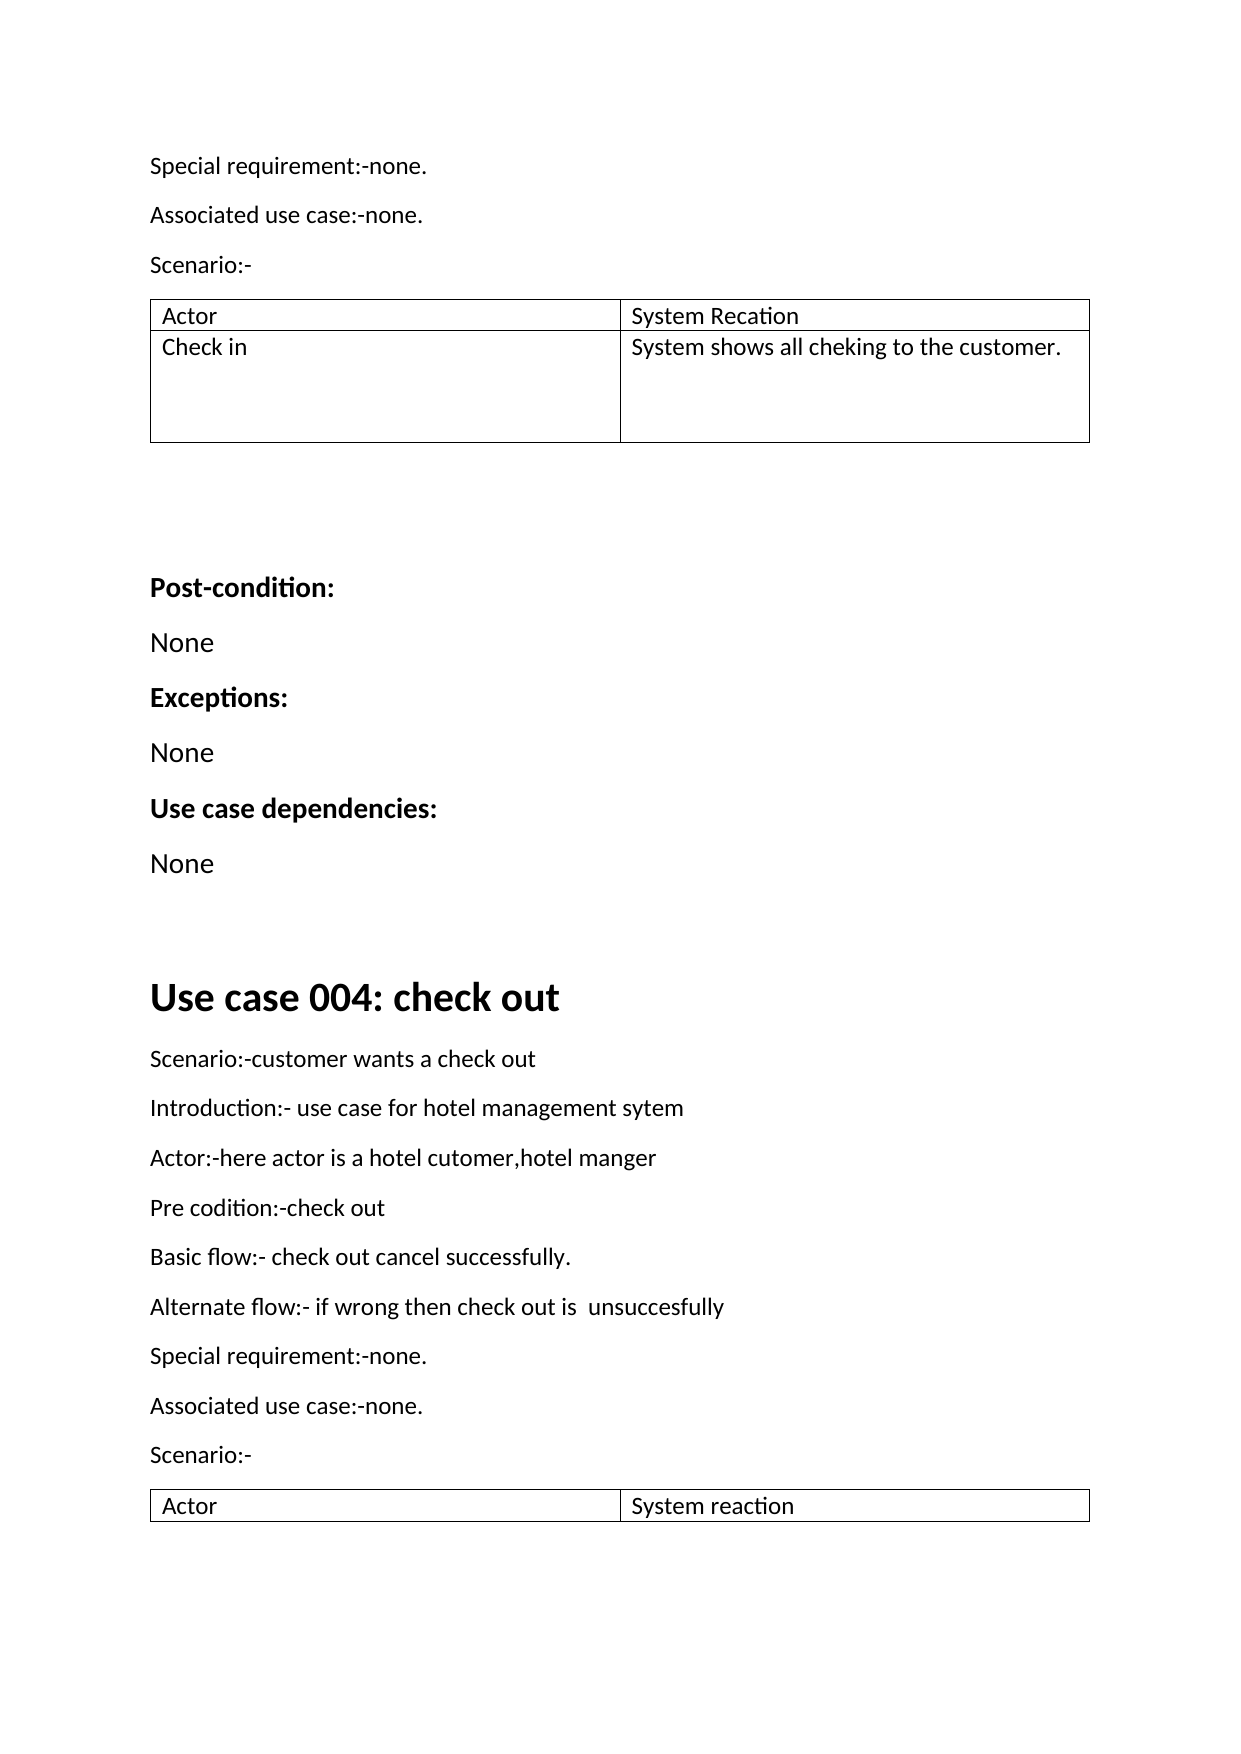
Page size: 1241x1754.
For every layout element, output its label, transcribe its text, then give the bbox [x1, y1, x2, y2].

text Introduction:- use case for hotel management sytem [150, 1093, 1090, 1123]
text Use case dependencies: [150, 790, 1090, 825]
text Scenario:-customer wants a check out [150, 1043, 1090, 1073]
text Scenario:- [150, 1440, 1090, 1470]
text Exceptions: [150, 679, 1090, 715]
text None [150, 624, 1090, 660]
text Associated use case:-none. [150, 199, 1090, 230]
table_cell System shows all cheking to the customer. [621, 331, 1089, 442]
table_header Actor [151, 1490, 620, 1521]
table_cell Check in [151, 331, 620, 442]
text Special requirement:-none. [150, 150, 1090, 181]
text Basic flow:- check out cancel successfully. [150, 1241, 1090, 1272]
text Post-condition: [150, 569, 1090, 605]
text Scenario:- [150, 249, 1090, 280]
table_header System reaction [621, 1490, 1089, 1521]
text Actor:-here actor is a hotel cutomer,hotel manger [150, 1142, 1090, 1173]
text None [150, 734, 1090, 770]
text Pre codition:-check out [150, 1192, 1090, 1222]
text Associated use case:-none. [150, 1390, 1090, 1421]
text None [150, 845, 1090, 880]
table_header System Recation [621, 300, 1089, 330]
table_header Actor [151, 300, 620, 330]
text Special requirement:-none. [150, 1341, 1090, 1371]
text Alternate flow:- if wrong then check out is unsuccesfully [150, 1291, 1090, 1321]
text Use case 004: check out [150, 971, 1090, 1022]
